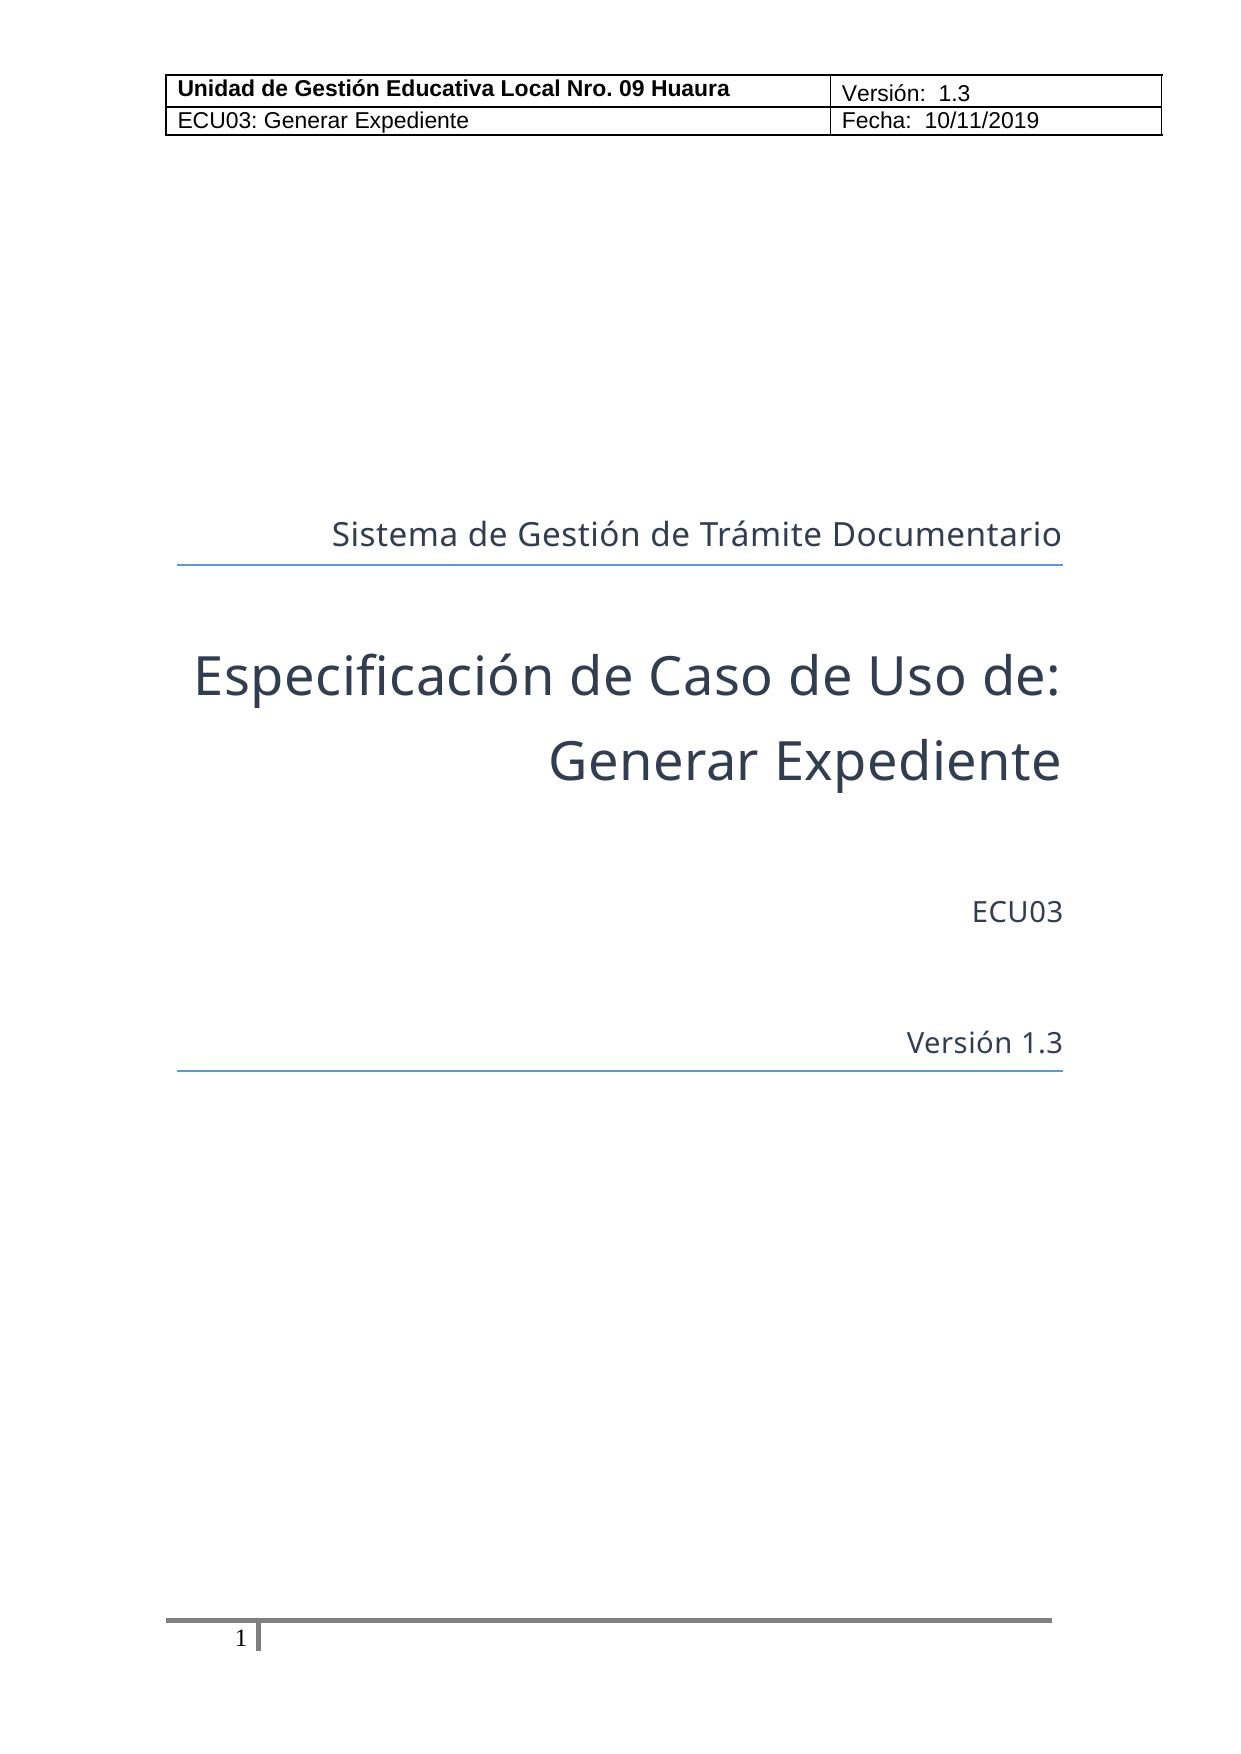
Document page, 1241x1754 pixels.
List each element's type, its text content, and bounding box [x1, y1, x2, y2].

title Especificación de Caso de Uso de: [177, 637, 1063, 711]
title Generar Expediente [177, 722, 1063, 796]
title Sistema de Gestión de Trámite Documentario [177, 511, 1063, 564]
title ECU03 [177, 892, 1063, 931]
title Versión 1.3 [177, 1022, 1063, 1070]
